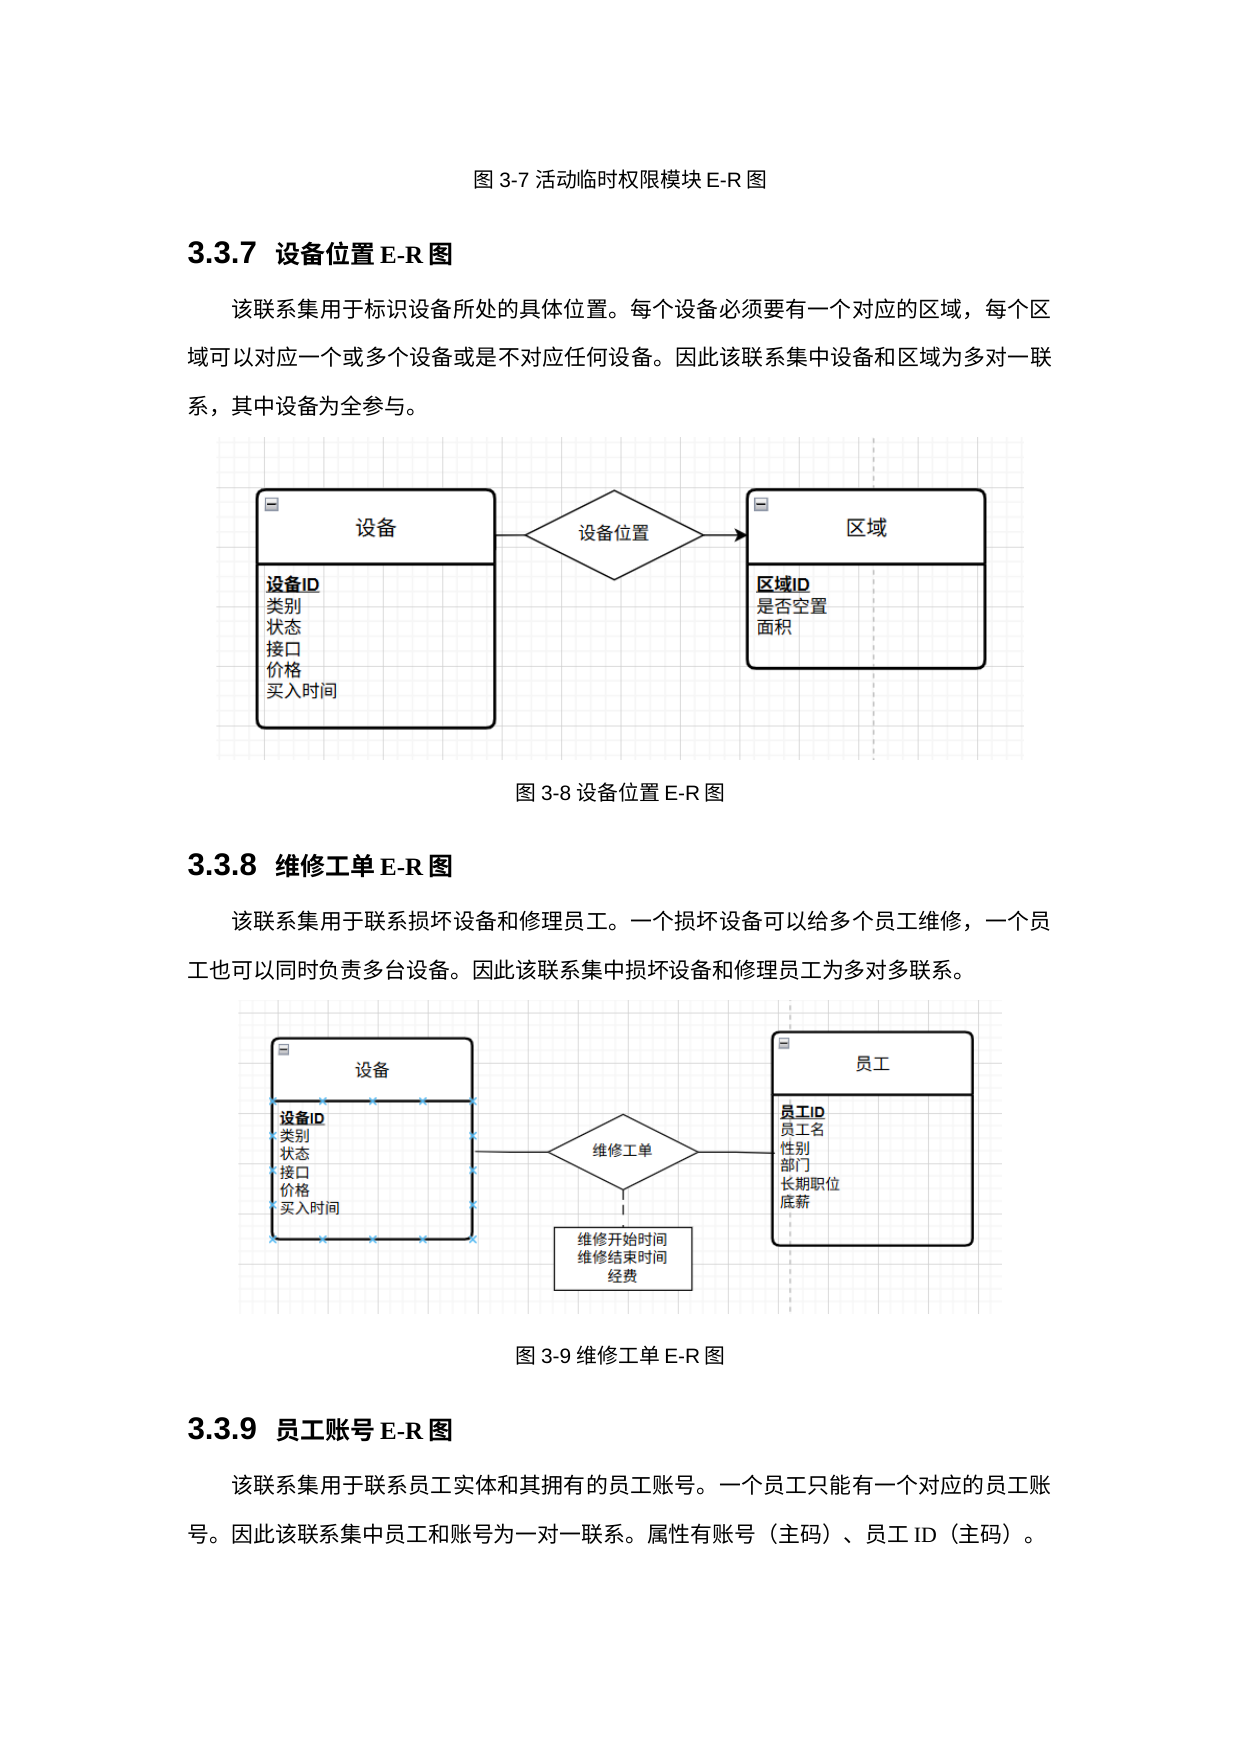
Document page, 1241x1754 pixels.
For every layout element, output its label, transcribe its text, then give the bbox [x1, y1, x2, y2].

text 该联系集用于联系损坏设备和修理员工。一个损坏设备可以给多个员工维修，一个员工也可以同时负责多台设备。因此该联系集中损坏设备和修理员工为多对多联系。 [187, 904, 1053, 985]
text 图 3-9 维修工单E-R图 [187, 1338, 1053, 1371]
text 该联系集用于标识设备所处的具体位置。每个设备必须要有一个对应的区域，每个区域可以对应一个或多个设备或是不对应任何设备。因此该联系集中设备和区域为多对一联系，其中设备为全参与。 [187, 291, 1053, 421]
picture [238, 1000, 1002, 1314]
text 图 3-8 设备位置E-R图 [187, 774, 1053, 807]
text 图 3-7 活动临时权限模块E-R图 [187, 162, 1053, 194]
subtitle 设备位置E-R图 [187, 219, 1053, 284]
subtitle 员工账号E-R图 [187, 1396, 1053, 1461]
text 该联系集用于联系员工实体和其拥有的员工账号。一个员工只能有一个对应的员工账号。因此该联系集中员工和账号为一对一联系。属性有账号（主码）、员工ID（主码）。 [187, 1468, 1053, 1549]
subtitle 维修工单E-R图 [187, 832, 1053, 897]
picture [216, 437, 1024, 760]
